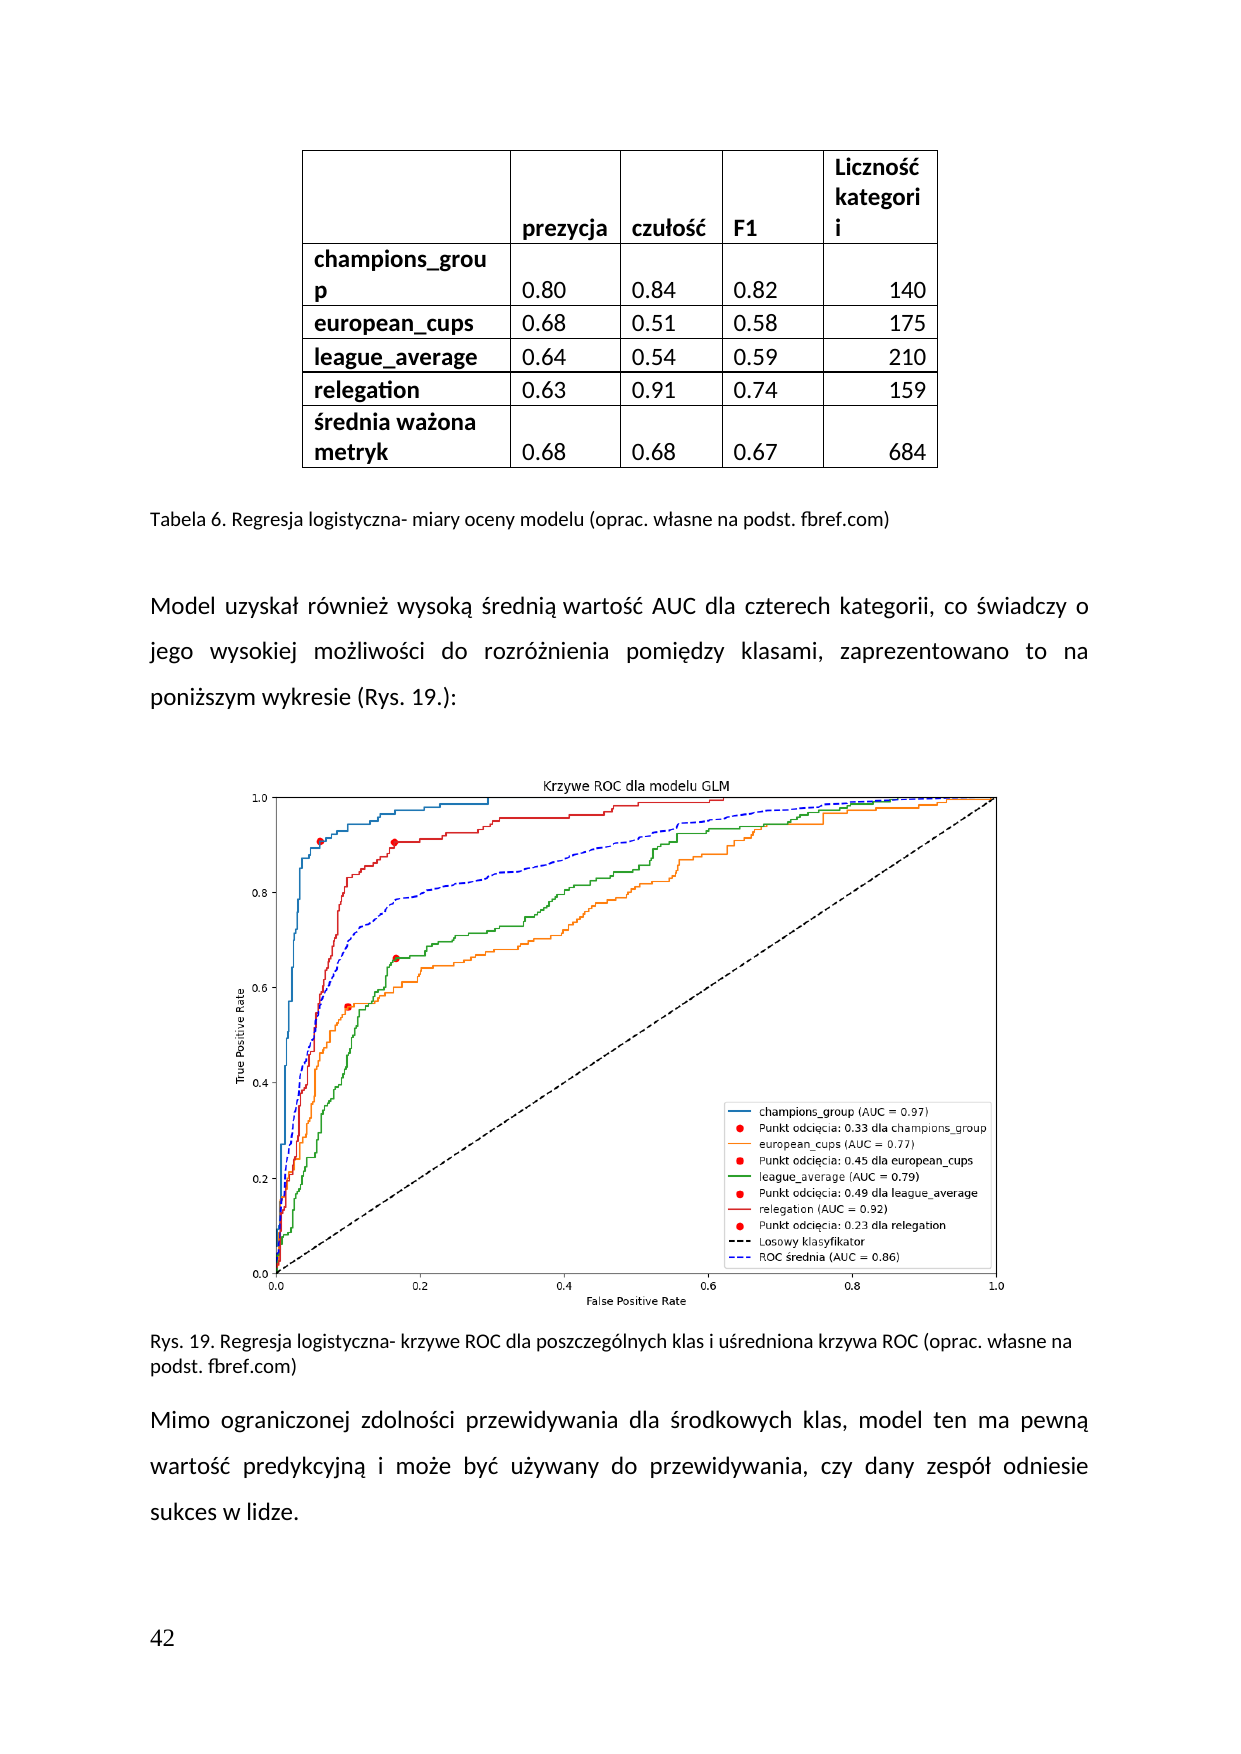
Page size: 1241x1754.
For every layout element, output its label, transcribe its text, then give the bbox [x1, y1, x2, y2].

table_cell 0.84 [621, 244, 722, 305]
table_header F1 [723, 151, 823, 243]
table_cell 0.63 [511, 373, 620, 405]
picture [228, 772, 1012, 1314]
text Tabela 6. Regresja logistyczna- miary oceny modelu (oprac. własne na podst. fbref.com) [150, 506, 1090, 531]
table_cell 0.59 [723, 339, 823, 371]
table_header czułość [621, 151, 722, 243]
table_cell 0.68 [511, 306, 620, 338]
table_cell 0.68 [621, 406, 722, 467]
table_cell 0.54 [621, 339, 722, 371]
table_header prezycja [511, 151, 620, 243]
table_cell relegation [303, 373, 510, 405]
table_header Liczność kategorii [824, 151, 937, 243]
text Rys. 19. Regresja logistyczna- krzywe ROC dla poszczególnych klas i uśredniona krzywa ROC (oprac. własne na podst. fbref.com) [150, 1328, 1090, 1379]
text Mimo ograniczonej zdolności przewidywania dla środkowych klas, model ten ma pewną wartość predykcyjną i może być używany do przewidywania, czy dany zespół odniesie sukces w lidze. [150, 1404, 1090, 1527]
table_cell 0.68 [511, 406, 620, 467]
table_cell 0.58 [723, 306, 823, 338]
table_header [303, 151, 510, 243]
table_cell 684 [824, 406, 937, 467]
table_cell 0.51 [621, 306, 722, 338]
table_cell 0.67 [723, 406, 823, 467]
table_cell 0.74 [723, 373, 823, 405]
table_cell 0.91 [621, 373, 722, 405]
table_cell champions_group [303, 244, 510, 305]
table_cell 175 [824, 306, 937, 338]
table_cell 210 [824, 339, 937, 371]
table_cell 0.82 [723, 244, 823, 305]
table_cell 159 [824, 373, 937, 405]
table_cell 0.64 [511, 339, 620, 371]
table_cell league_average [303, 339, 510, 371]
text Model uzyskał również wysoką średnią wartość AUC dla czterech kategorii, co świadczy o jego wysokiej możliwości do rozróżnienia pomiędzy klasami, zaprezentowano to na poniższym wykresie (Rys. 19.): [150, 590, 1090, 712]
table_cell 140 [824, 244, 937, 305]
table_cell european_cups [303, 306, 510, 338]
table_cell średnia ważona metryk [303, 406, 510, 467]
table_cell 0.80 [511, 244, 620, 305]
